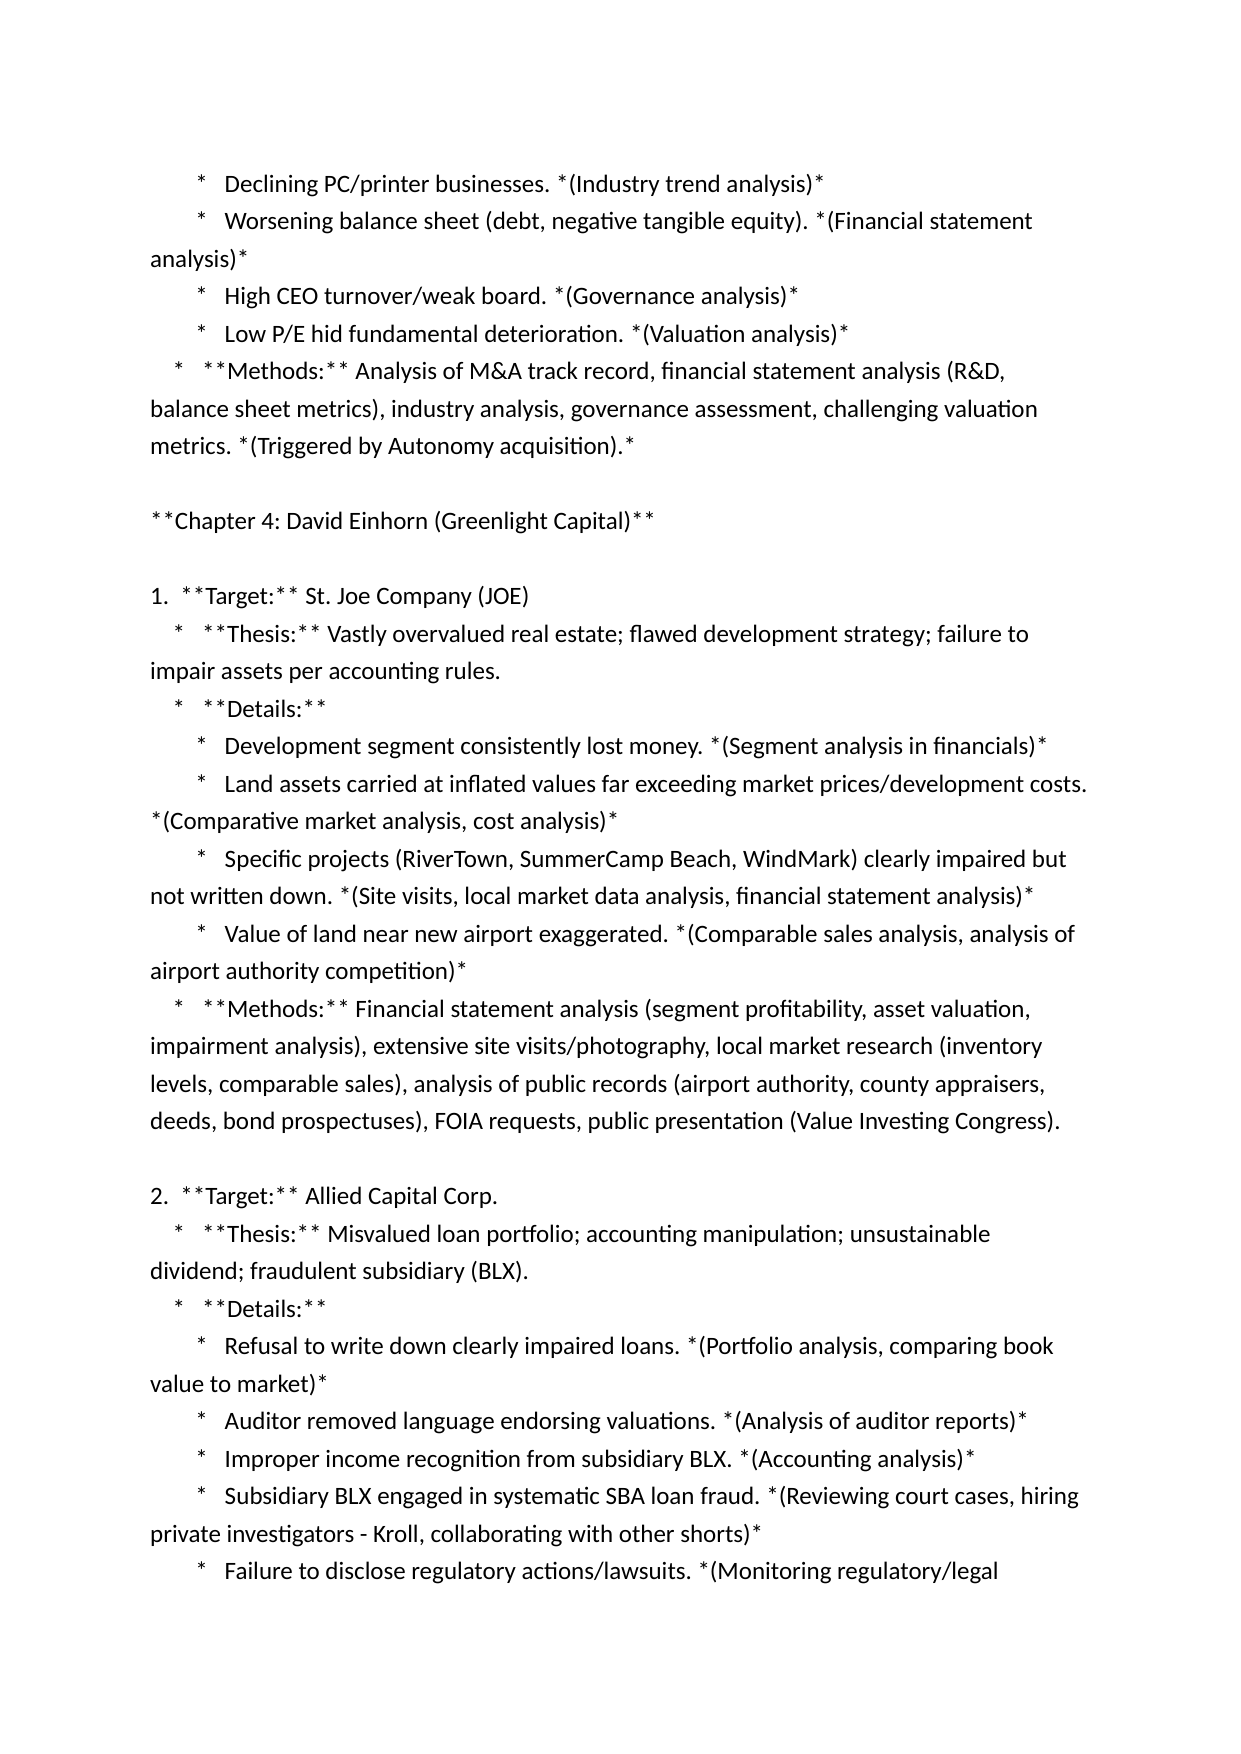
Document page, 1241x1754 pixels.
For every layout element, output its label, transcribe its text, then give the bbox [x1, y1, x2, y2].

text * Improper income recognition from subsidiary BLX. *(Accounting analysis)* [150, 1439, 1090, 1477]
text * Subsidiary BLX engaged in systematic SBA loan fraud. *(Reviewing court cases, hiring private investigators - Kroll, collaborating with other shorts)* [150, 1477, 1090, 1552]
text * **Thesis:** Misvalued loan portfolio; accounting manipulation; unsustainable dividend; fraudulent subsidiary (BLX). [150, 1214, 1090, 1289]
text * **Thesis:** Vastly overvalued real estate; flawed development strategy; failure to impair assets per accounting rules. [150, 614, 1090, 689]
text 2. **Target:** Allied Capital Corp. [150, 1177, 1090, 1214]
text * Low P/E hid fundamental deterioration. *(Valuation analysis)* [150, 314, 1090, 352]
text **Chapter 4: David Einhorn (Greenlight Capital)** [150, 502, 1090, 539]
text * Refusal to write down clearly impaired loans. *(Portfolio analysis, comparing book value to market)* [150, 1327, 1090, 1402]
text * Specific projects (RiverTown, SummerCamp Beach, WindMark) clearly impaired but not written down. *(Site visits, local market data analysis, financial statement analysis)* [150, 839, 1090, 914]
text * Development segment consistently lost money. *(Segment analysis in financials)* [150, 727, 1090, 764]
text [150, 1552, 1090, 1589]
text * High CEO turnover/weak board. *(Governance analysis)* [150, 277, 1090, 314]
text * **Details:** [150, 1289, 1090, 1327]
text * **Methods:** Analysis of M&A track record, financial statement analysis (R&D, balance sheet metrics), industry analysis, governance assessment, challenging valuation metrics. *(Triggered by Autonomy acquisition).* [150, 352, 1090, 464]
text 1. **Target:** St. Joe Company (JOE) [150, 577, 1090, 614]
text * **Details:** [150, 689, 1090, 727]
text * Declining PC/printer businesses. *(Industry trend analysis)* [150, 164, 1090, 202]
text * Auditor removed language endorsing valuations. *(Analysis of auditor reports)* [150, 1402, 1090, 1439]
text * Worsening balance sheet (debt, negative tangible equity). *(Financial statement analysis)* [150, 202, 1090, 277]
text * Land assets carried at inflated values far exceeding market prices/development costs. *(Comparative market analysis, cost analysis)* [150, 764, 1090, 839]
text * **Methods:** Financial statement analysis (segment profitability, asset valuation, impairment analysis), extensive site visits/photography, local market research (inventory levels, comparable sales), analysis of public records (airport authority, county appraisers, deeds, bond prospectuses), FOIA requests, public presentation (Value Investing Congress). [150, 989, 1090, 1139]
text * Value of land near new airport exaggerated. *(Comparable sales analysis, analysis of airport authority competition)* [150, 914, 1090, 989]
